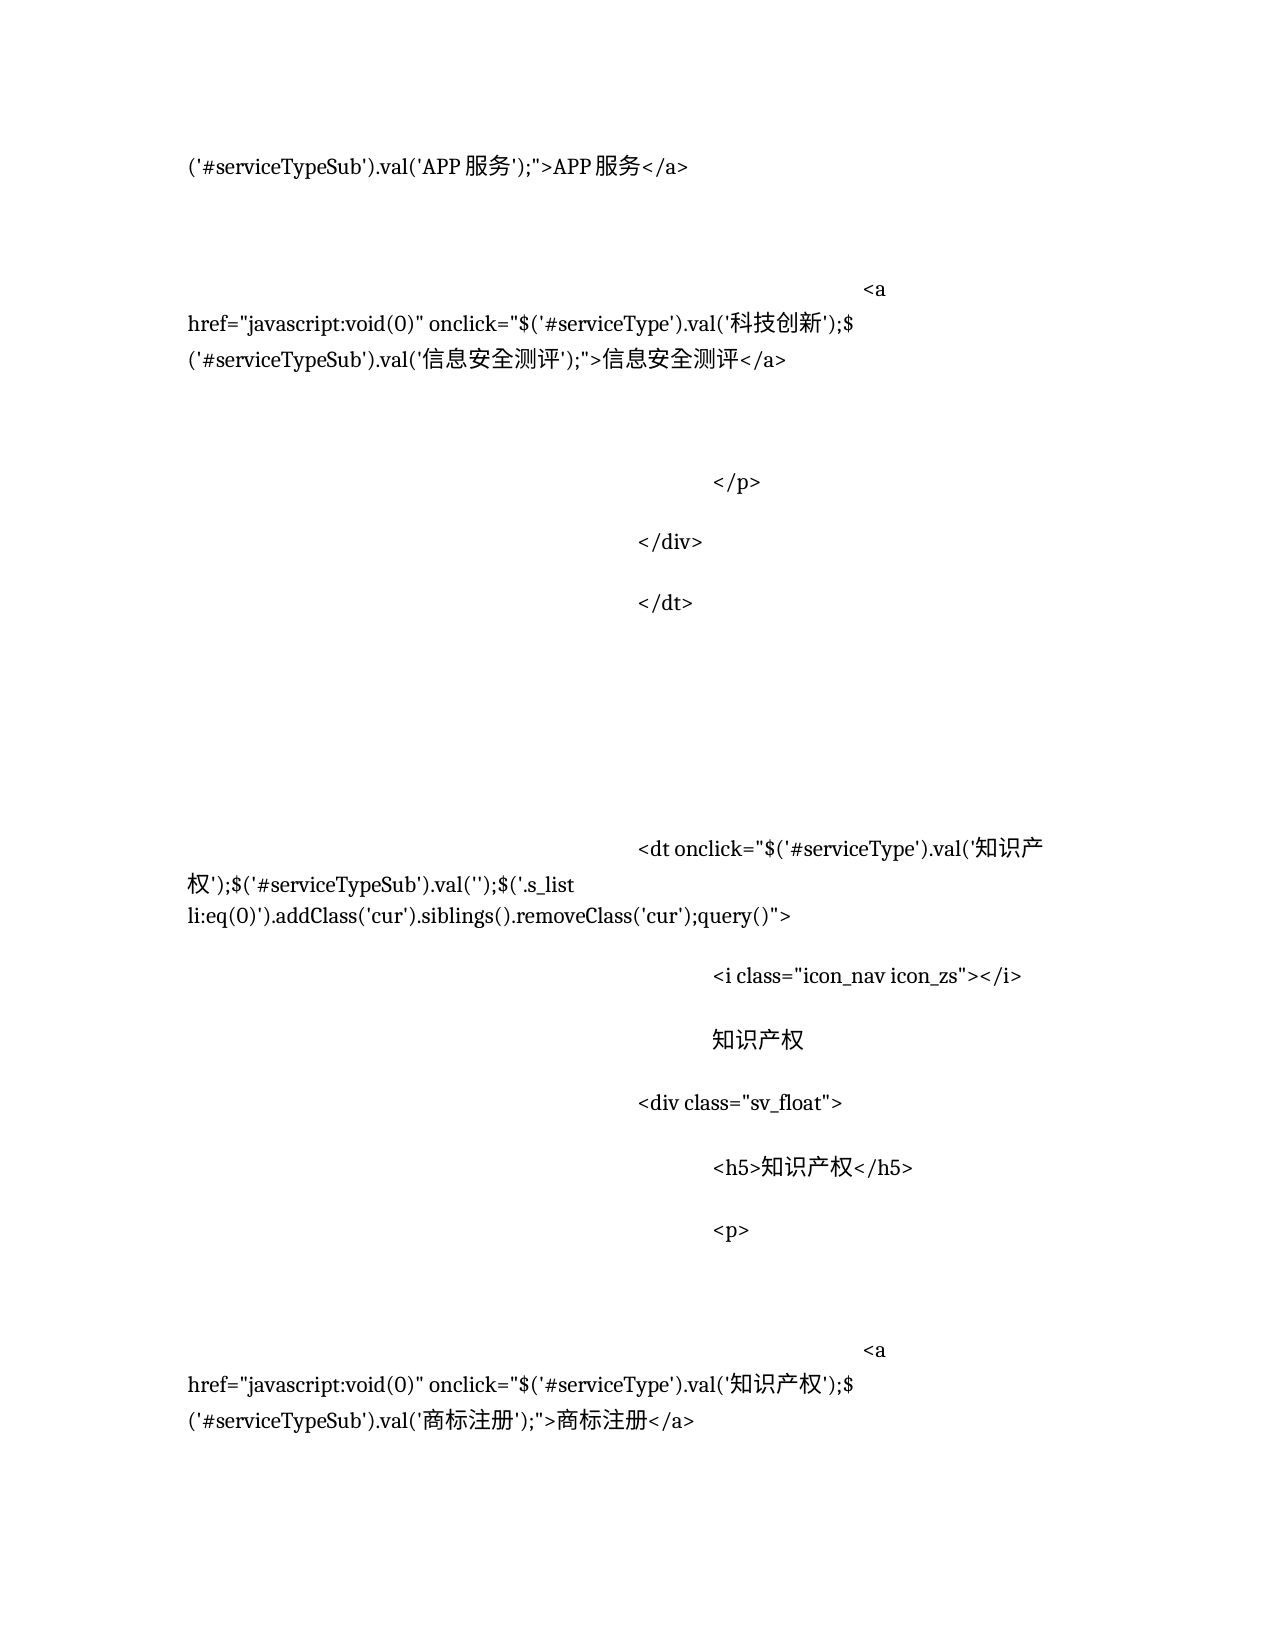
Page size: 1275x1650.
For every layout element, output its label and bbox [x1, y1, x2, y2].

text [187, 150, 1087, 1496]
